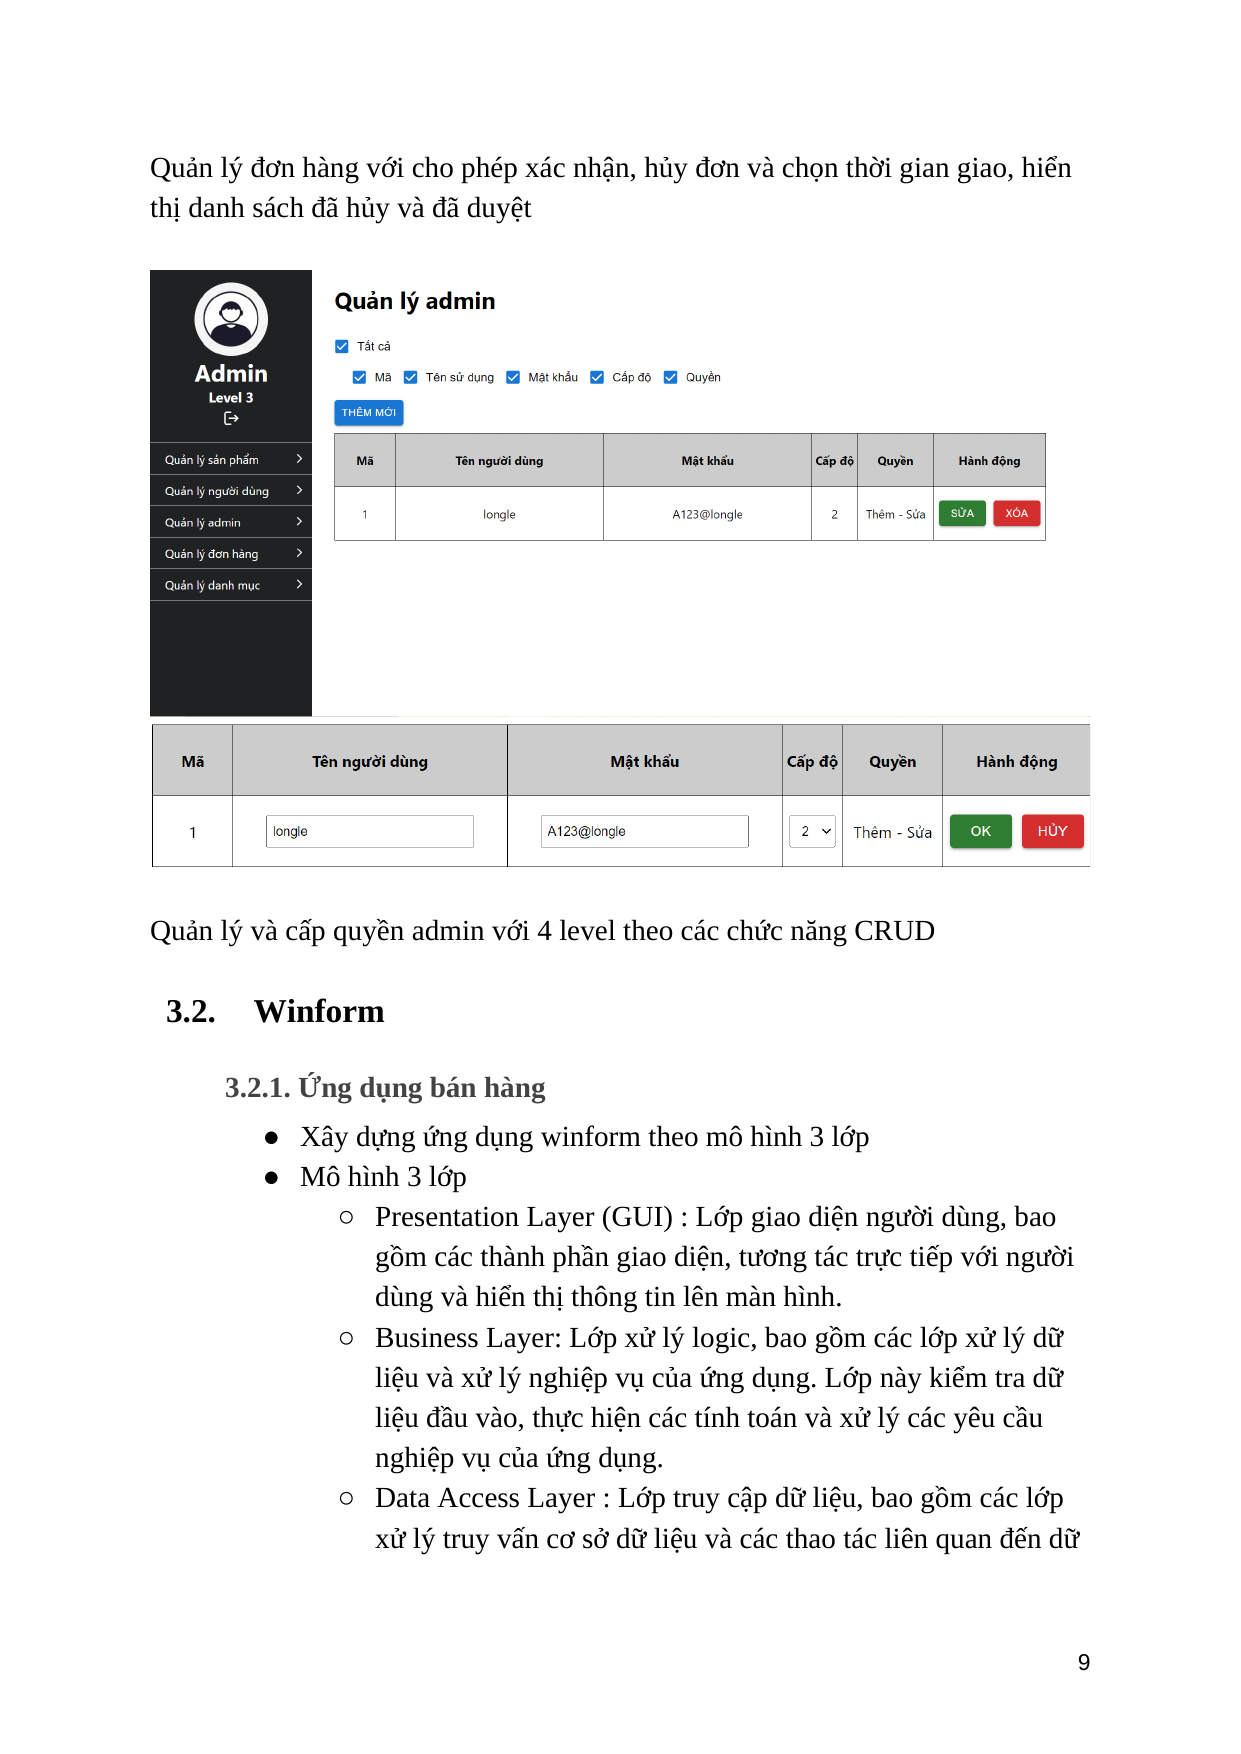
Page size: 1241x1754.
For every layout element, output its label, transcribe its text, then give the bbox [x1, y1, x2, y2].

text Quản lý và cấp quyền admin với 4 level theo các chức năng CRUD [150, 913, 1090, 946]
subtitle Winform [216, 991, 1090, 1029]
list Mô hình 3 lớp [262, 1159, 1090, 1192]
picture [150, 270, 1091, 717]
list Xây dựng ứng dụng winform theo mô hình 3 lớp [262, 1119, 1090, 1152]
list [337, 1481, 1090, 1554]
picture [150, 721, 1091, 868]
list Business Layer: Lớp xử lý logic, bao gồm các lớp xử lý dữ liệu và xử lý nghiệp vụ của ứng dụng. Lớp này kiểm tra dữ liệu đầu vào, thực hiện các tính toán và xử lý các yêu cầu nghiệp vụ của ứng dụng. [337, 1320, 1090, 1474]
subtitle 3.2.1. Ứng dụng bán hàng [150, 1070, 1090, 1104]
list Presentation Layer (GUI) : Lớp giao diện người dùng, bao gồm các thành phần giao diện, tương tác trực tiếp với người dùng và hiển thị thông tin lên màn hình. [337, 1199, 1090, 1313]
text Quản lý đơn hàng với cho phép xác nhận, hủy đơn và chọn thời gian giao, hiển thị danh sách đã hủy và đã duyệt [150, 150, 1090, 224]
